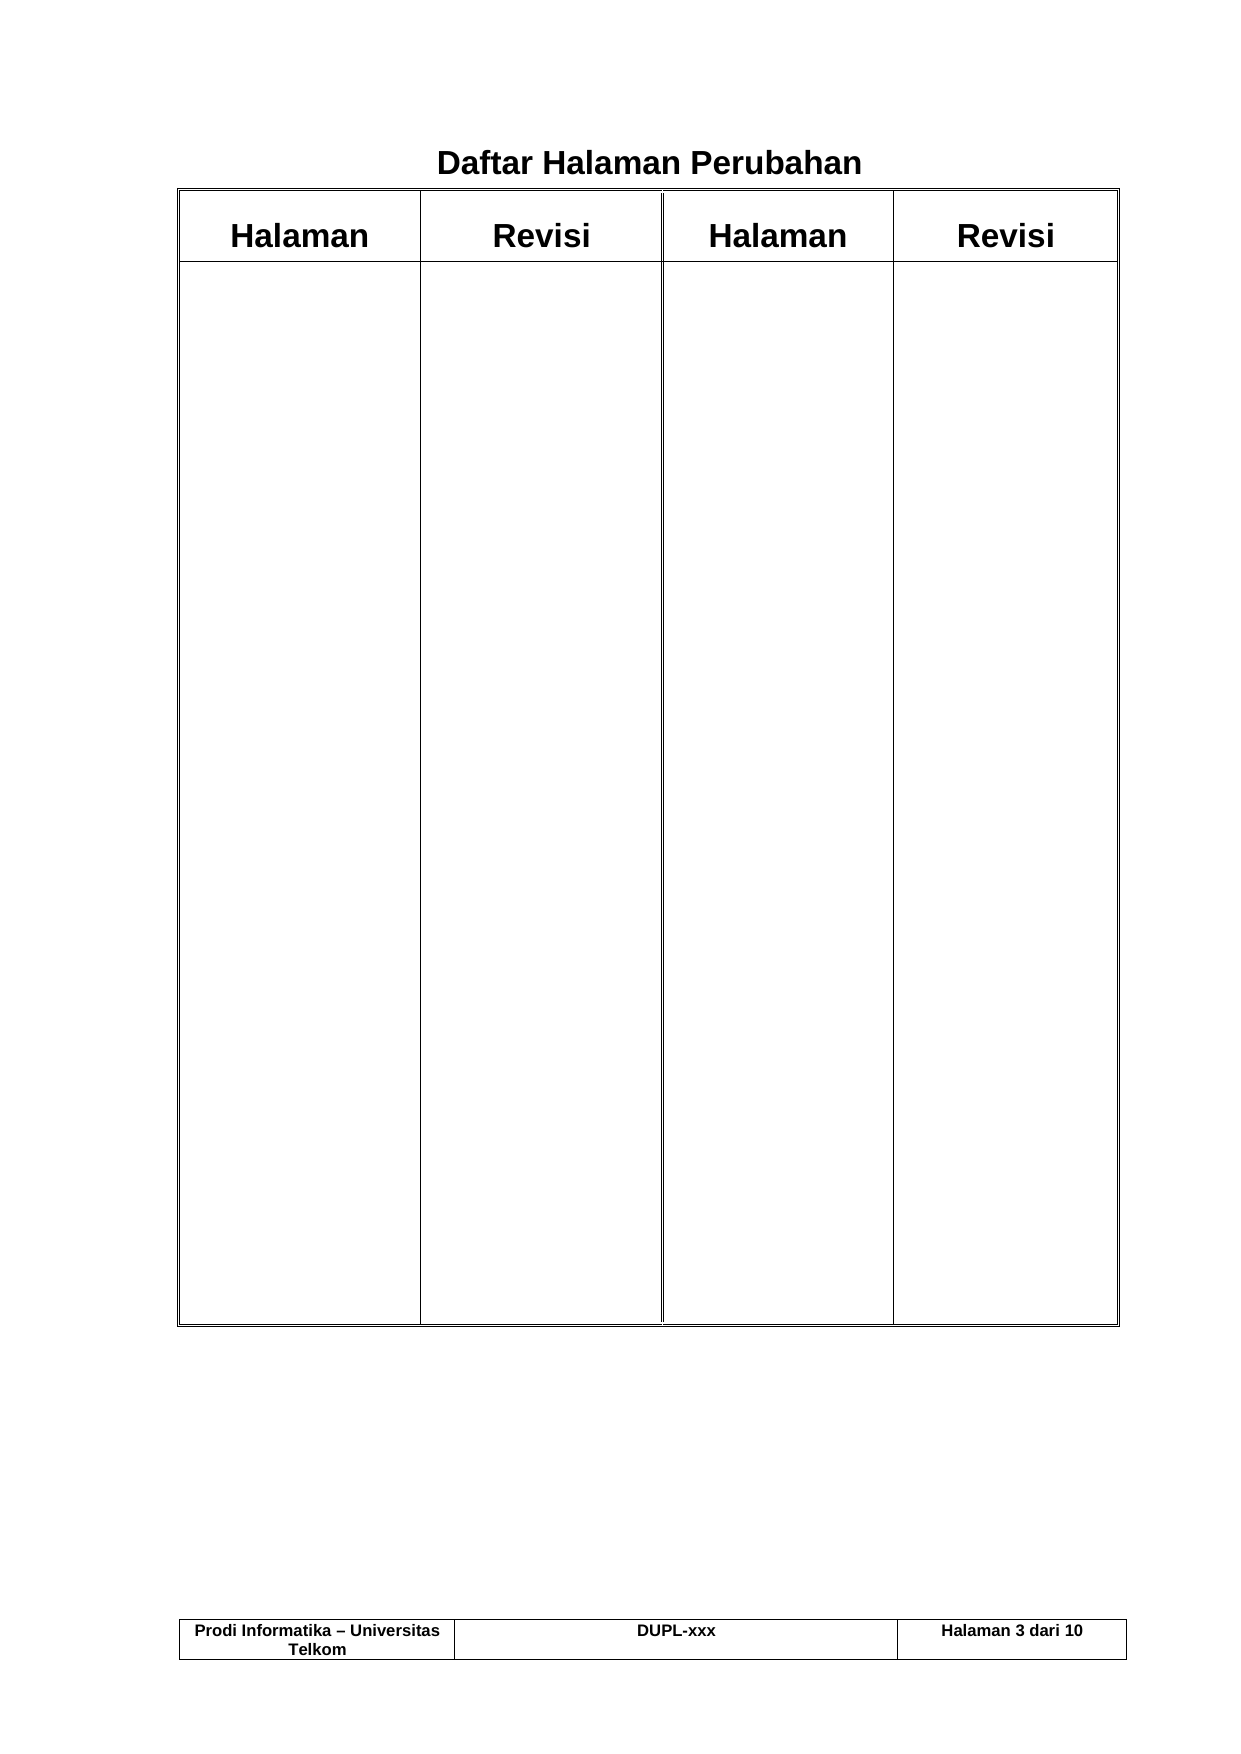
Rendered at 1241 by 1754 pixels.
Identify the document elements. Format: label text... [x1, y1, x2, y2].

table_cell [180, 262, 420, 1324]
table_header Revisi [421, 191, 662, 261]
table_cell [421, 262, 662, 1324]
table_cell [663, 262, 893, 1324]
table_header Halaman [180, 191, 420, 261]
table_header Revisi [894, 191, 1117, 261]
table_cell [894, 262, 1117, 1324]
title Daftar Halaman Perubahan [177, 143, 1122, 182]
table_header Halaman [663, 191, 893, 261]
